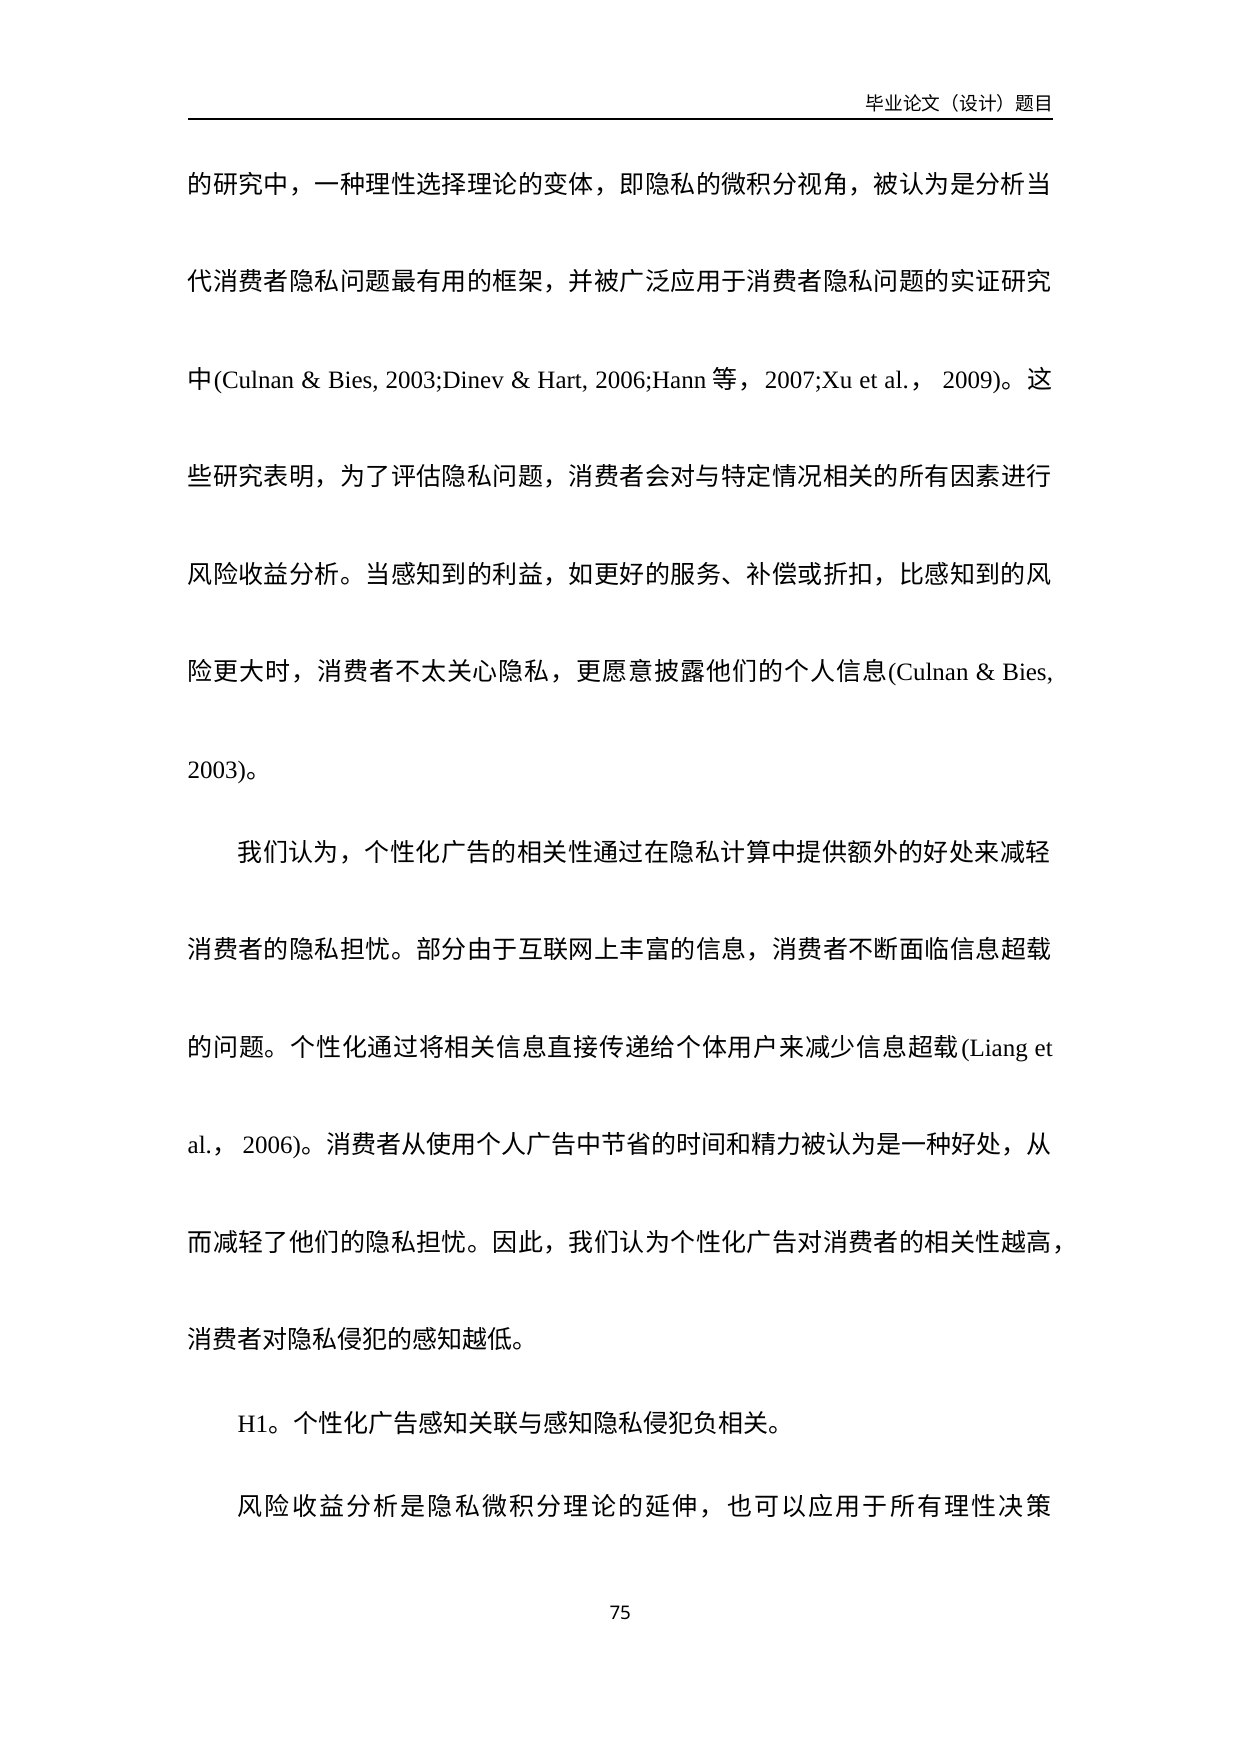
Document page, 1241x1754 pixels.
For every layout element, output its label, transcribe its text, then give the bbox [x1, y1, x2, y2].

text H1。个性化广告感知关联与感知隐私侵犯负相关。 [187, 1389, 1053, 1454]
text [187, 1472, 1053, 1537]
text 我们认为，个性化广告的相关性通过在隐私计算中提供额外的好处来减轻消费者的隐私担忧。部分由于互联网上丰富的信息，消费者不断面临信息超载的问题。个性化通过将相关信息直接传递给个体用户来减少信息超载(Liang et al.， 2006)。消费者从使用个人广告中节省的时间和精力被认为是一种好处，从而减轻了他们的隐私担忧。因此，我们认为个性化广告对消费者的相关性越高，消费者对隐私侵犯的感知越低。 [187, 818, 1053, 1371]
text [187, 150, 1053, 800]
